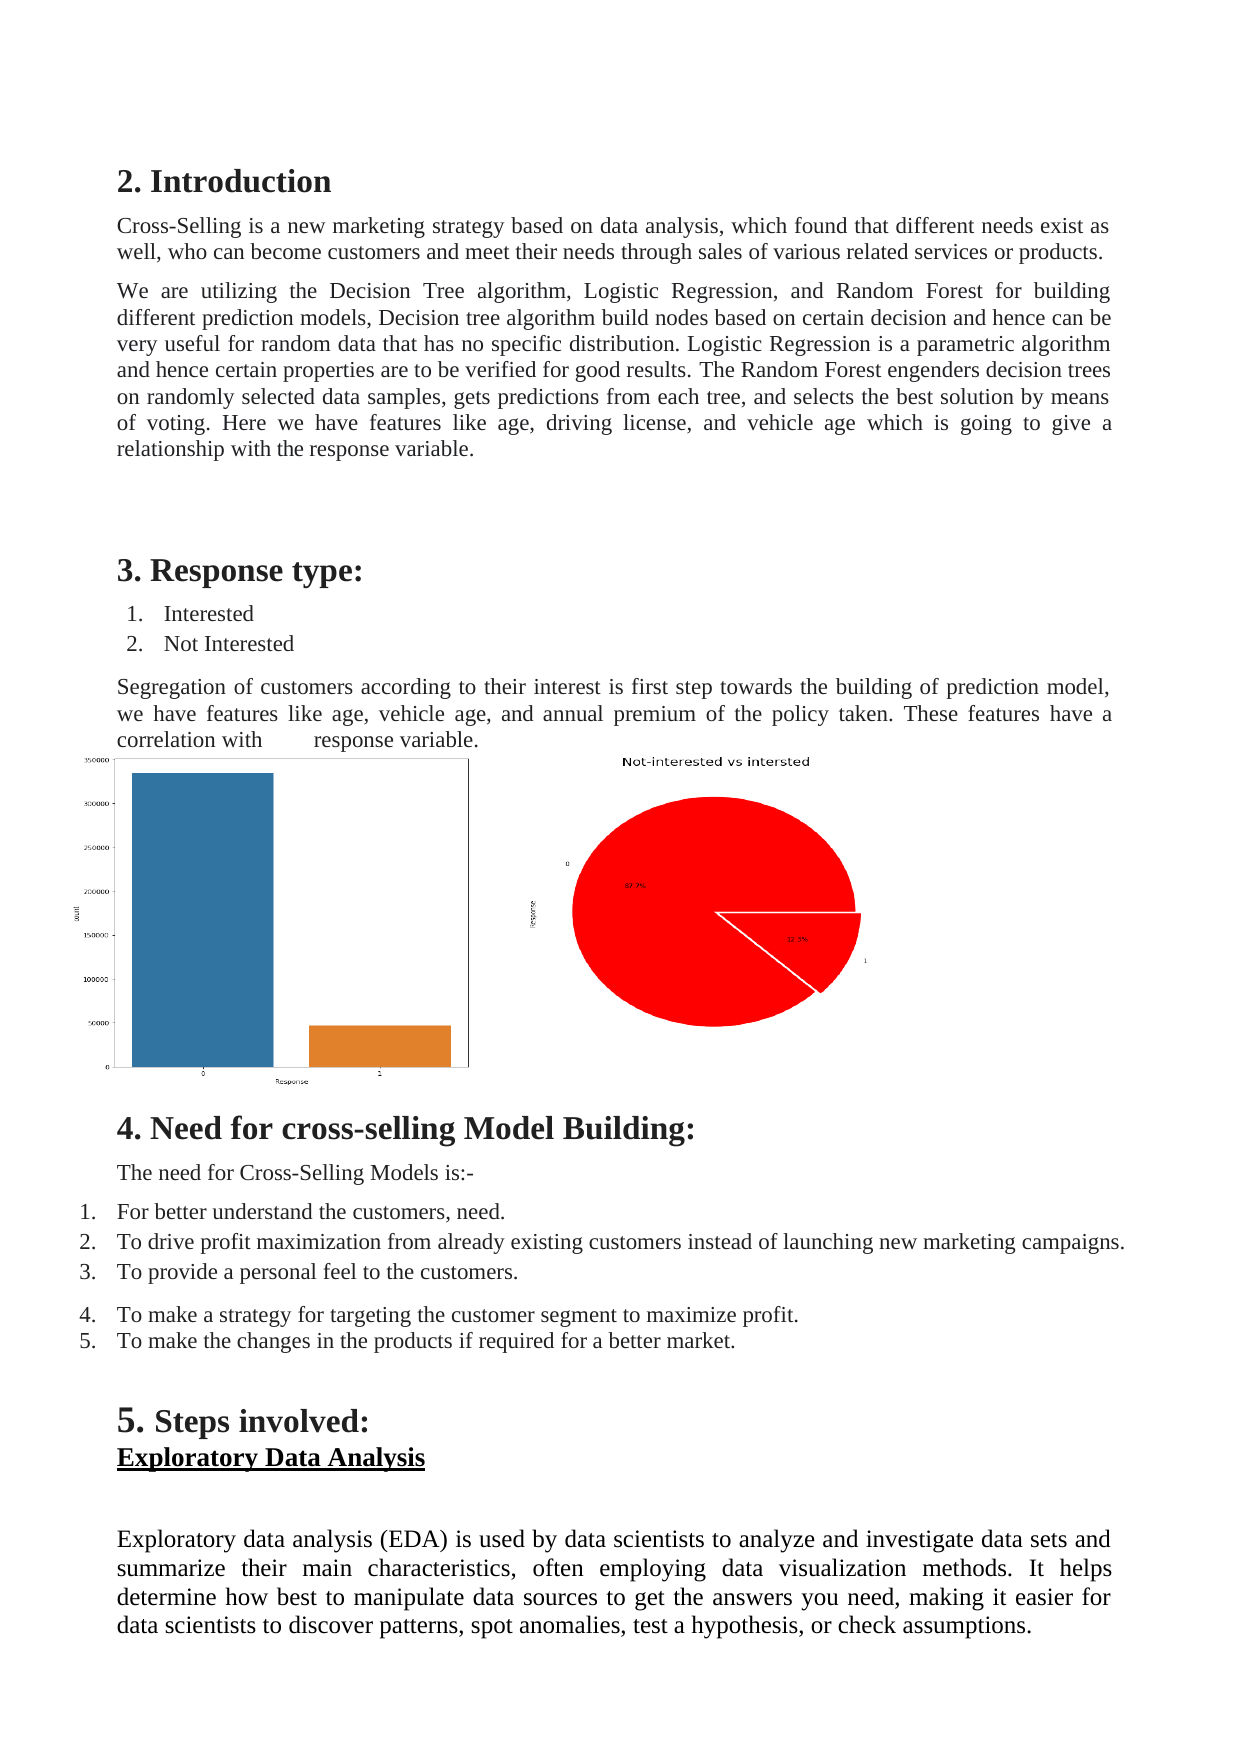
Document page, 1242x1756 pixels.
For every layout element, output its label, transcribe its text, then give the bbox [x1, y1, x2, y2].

list Interested [126, 600, 1156, 627]
picture [68, 753, 898, 1088]
text Segregation of customers according to their interest is first step towards the building of prediction model, we have features like age, vehicle age, and annual premium of the policy taken. These features have a correlation with response variable. [117, 673, 1112, 752]
text Cross-Selling is a new marketing strategy based on data analysis, which found that different needs exist as well, who can become customers and meet their needs through sales of various related services or products. [117, 212, 1112, 265]
subtitle 5. Steps involved: [117, 1397, 1156, 1440]
list To provide a personal feel to the customers. [79, 1258, 1156, 1284]
text Exploratory Data Analysis [117, 1441, 1156, 1472]
text We are utilizing the Decision Tree algorithm, Logistic Regression, and Random Forest for building different prediction models, Decision tree algorithm build nodes based on certain decision and hence can be very useful for random data that has no specific distribution. Logistic Regression is a parametric algorithm and hence certain properties are to be verified for good results. The Random Forest engenders decision trees on randomly selected data samples, gets predictions from each tree, and selects the best solution by means of voting. Here we have features like age, driving license, and vehicle age which is going to give a relationship with the response variable. [117, 277, 1112, 462]
list Not Interested [126, 630, 1156, 657]
list For better understand the customers, need. [79, 1198, 1156, 1224]
list To drive profit maximization from already existing customers instead of launching new marketing campaigns. [79, 1228, 1156, 1254]
text Exploratory data analysis (EDA) is used by data scientists to analyze and investigate data sets and summarize their main characteristics, often employing data visualization methods. It helps determine how best to manipulate data sources to get the answers you need, making it easier for data scientists to discover patterns, spot anomalies, test a hypothesis, or check assumptions. [117, 1524, 1112, 1639]
subtitle Introduction [117, 162, 1156, 200]
list To make a strategy for targeting the customer segment to maximize profit. [79, 1301, 1156, 1327]
text The need for Cross-Selling Models is:- [117, 1159, 1156, 1185]
list To make the changes in the products if required for a better market. [79, 1327, 1156, 1354]
subtitle Response type: [117, 550, 1156, 588]
subtitle Need for cross-selling Model Building: [117, 1108, 1156, 1147]
